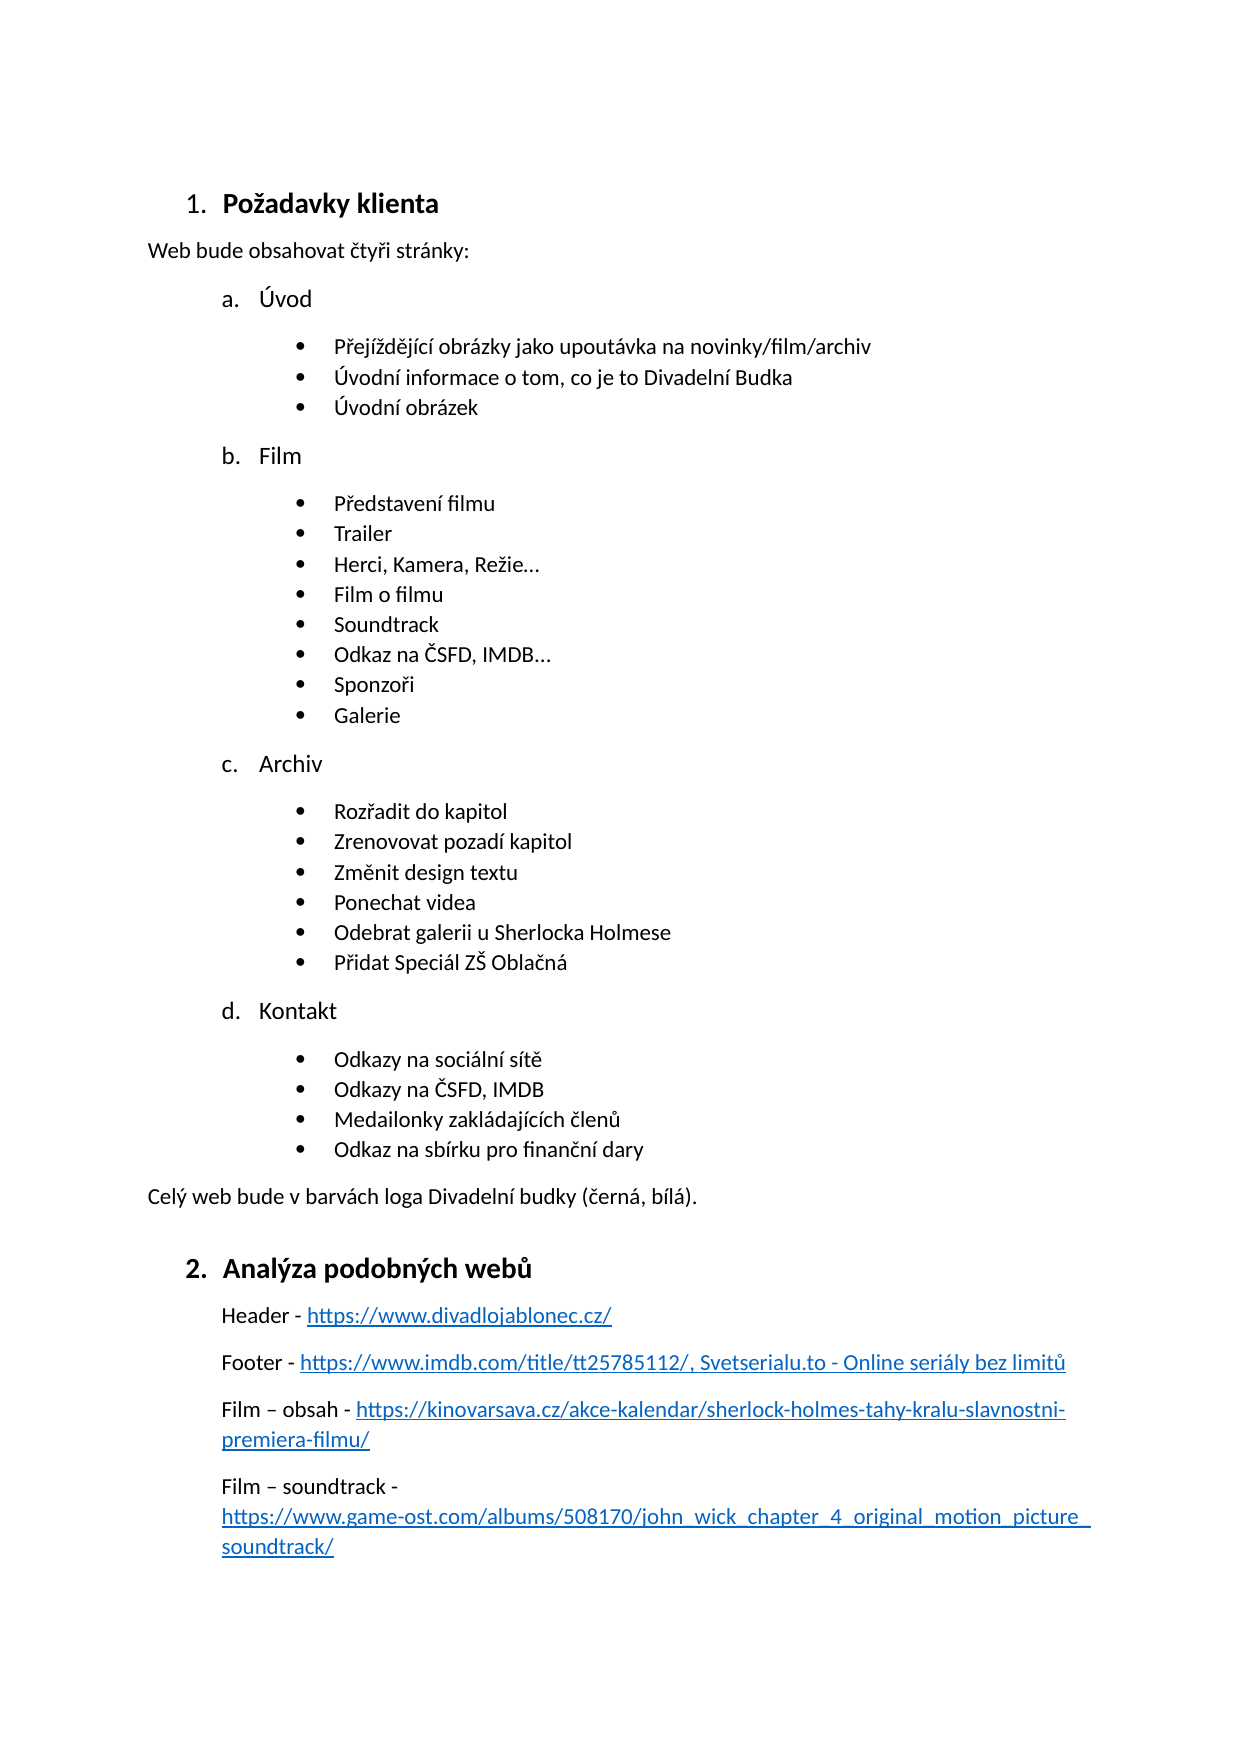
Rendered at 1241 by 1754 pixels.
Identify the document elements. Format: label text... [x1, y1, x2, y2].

list Film o filmu [296, 580, 1093, 608]
text Web bude obsahovat čtyři stránky: [148, 236, 1093, 264]
list Galerie [296, 701, 1093, 729]
list Medailonky zakládajících členů [296, 1105, 1093, 1133]
text Film – soundtrack - https://www.game-ost.com/albums/508170/john_wick_chapter_4_original_motion_picture_soundtrack/ [221, 1472, 1093, 1560]
list Odkaz na sbírku pro finanční dary [296, 1135, 1093, 1163]
list Úvodní obrázek [296, 393, 1093, 421]
text Film – obsah - https://kinovarsava.cz/akce-kalendar/sherlock-holmes-tahy-kralu-slavnostni-premiera-filmu/ [221, 1395, 1093, 1453]
subtitle Kontakt [221, 995, 1093, 1026]
subtitle Úvod [221, 283, 1093, 313]
subtitle Film [221, 440, 1093, 470]
list Herci, Kamera, Režie… [296, 550, 1093, 578]
list Přidat Speciál ZŠ Oblačná [296, 948, 1093, 976]
subtitle Požadavky klienta [185, 185, 1093, 221]
list Zrenovovat pozadí kapitol [296, 827, 1093, 856]
text Celý web bude v barvách loga Divadelní budky (černá, bílá). [148, 1182, 1093, 1210]
text Header - https://www.divadlojablonec.cz/ [221, 1301, 1093, 1329]
text Footer - https://www.imdb.com/title/tt25785112/, Svetserialu.to - Online seriály bez limitů [221, 1348, 1093, 1376]
list Úvodní informace o tom, co je to Divadelní Budka [296, 363, 1093, 391]
list Odebrat galerii u Sherlocka Holmese [296, 918, 1093, 946]
subtitle Archiv [221, 748, 1093, 778]
list Přejíždějící obrázky jako upoutávka na novinky/film/archiv [296, 332, 1093, 361]
list Trailer [296, 519, 1093, 548]
list Sponzoři [296, 671, 1093, 699]
subtitle Analýza podobných webů [185, 1250, 1093, 1286]
list Odkazy na sociální sítě [296, 1045, 1093, 1073]
list Změnit design textu [296, 858, 1093, 886]
list Odkazy na ČSFD, IMDB [296, 1075, 1093, 1103]
list Odkaz na ČSFD, IMDB... [296, 640, 1093, 668]
list Soundtrack [296, 610, 1093, 638]
list Ponechat videa [296, 888, 1093, 916]
list Představení filmu [296, 489, 1093, 517]
list Rozřadit do kapitol [296, 797, 1093, 825]
